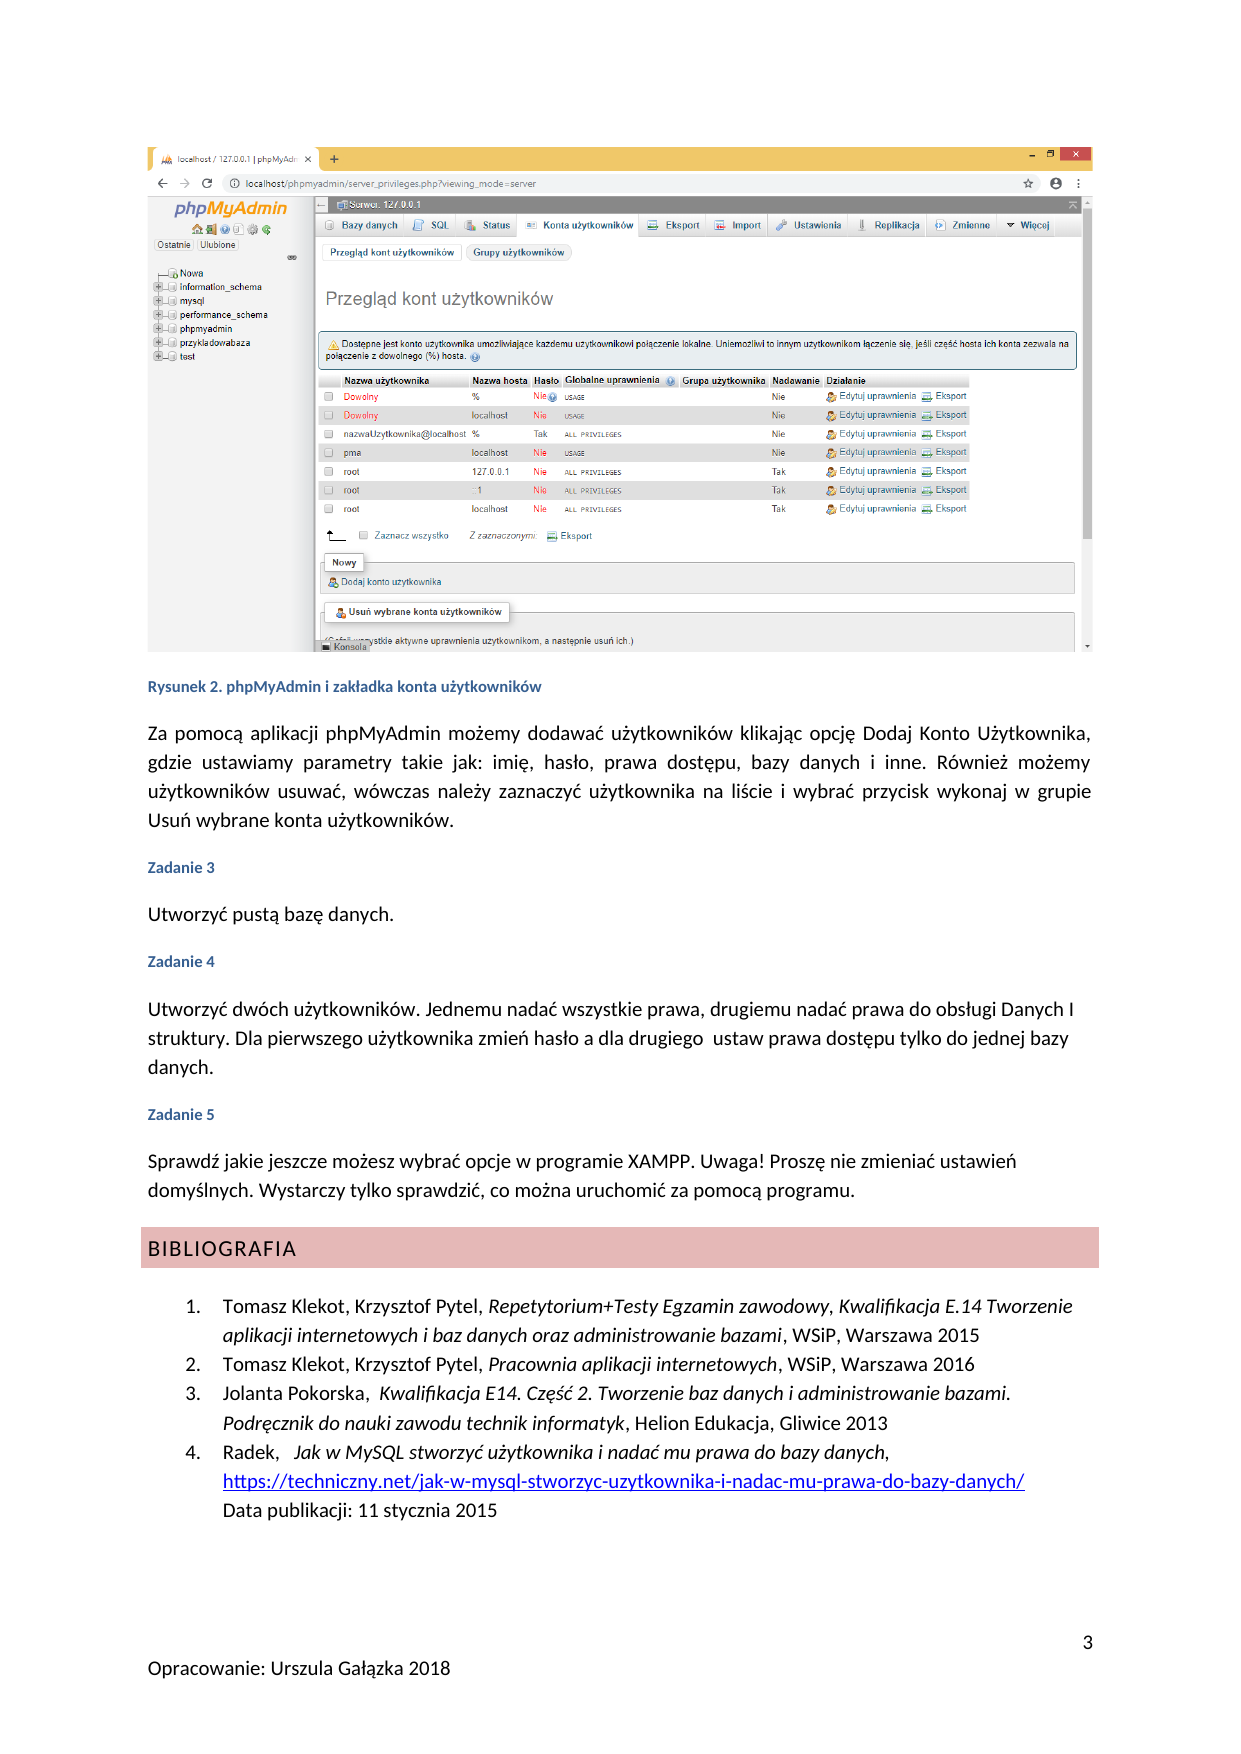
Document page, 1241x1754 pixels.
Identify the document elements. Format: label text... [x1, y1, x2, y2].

text Rysunek 2. phpMyAdmin i zakładka konta użytkowników [148, 676, 1093, 696]
text Za pomocą aplikacji phpMyAdmin możemy dodawać użytkowników klikając opcję Dodaj Konto Użytkownika, gdzie ustawiamy parametry takie jak: imię, hasło, prawa dostępu, bazy danych i inne. Również możemy użytkowników usuwać, wówczas należy zaznaczyć użytkownika na liście i wybrać przycisk wykonaj w grupie Usuń wybrane konta użytkowników. [148, 720, 1093, 833]
text Utworzyć dwóch użytkowników. Jednemu nadać wszystkie prawa, drugiemu nadać prawa do obsługi Danych I struktury. Dla pierwszego użytkownika zmień hasło a dla drugiego ustaw prawa dostępu tylko do jednej bazy danych. [148, 996, 1093, 1079]
text Sprawdź jakie jeszcze możesz wybrać opcje w programie XAMPP. Uwaga! Proszę nie zmieniać ustawień domyślnych. Wystarczy tylko sprawdzić, co można uruchomić za pomocą programu. [148, 1148, 1093, 1203]
list Jolanta Pokorska, Kwalifikacja E14. Część 2. Tworzenie baz danych i administrowanie bazami. Podręcznik do nauki zawodu technik informatyk, Helion Edukacja, Gliwice 2013 [185, 1381, 1093, 1435]
subtitle Bibliografia [148, 1234, 1093, 1262]
list Tomasz Klekot, Krzysztof Pytel, Pracownia aplikacji internetowych, WSiP, Warszawa 2016 [185, 1351, 1093, 1377]
list Tomasz Klekot, Krzysztof Pytel, Repetytorium+Testy Egzamin zawodowy, Kwalifikacja E.14 Tworzenie aplikacji internetowych i baz danych oraz administrowanie bazami, WSiP, Warszawa 2015 [185, 1293, 1093, 1348]
text Zadanie 3 [148, 857, 1093, 878]
text Zadanie 5 [148, 1104, 1093, 1124]
text Utworzyć pustą bazę danych. [148, 902, 1093, 927]
text Zadanie 4 [148, 952, 1093, 972]
picture [147, 147, 1093, 652]
list Radek, Jak w MySQL stworzyć użytkownika i nadać mu prawa do bazy danych, https://techniczny.net/jak-w-mysql-stworzyc-uzytkownika-i-nadac-mu-prawa-do-bazy-danych/ [185, 1439, 1093, 1493]
list Data publikacji: 11 stycznia 2015 [223, 1497, 1093, 1523]
